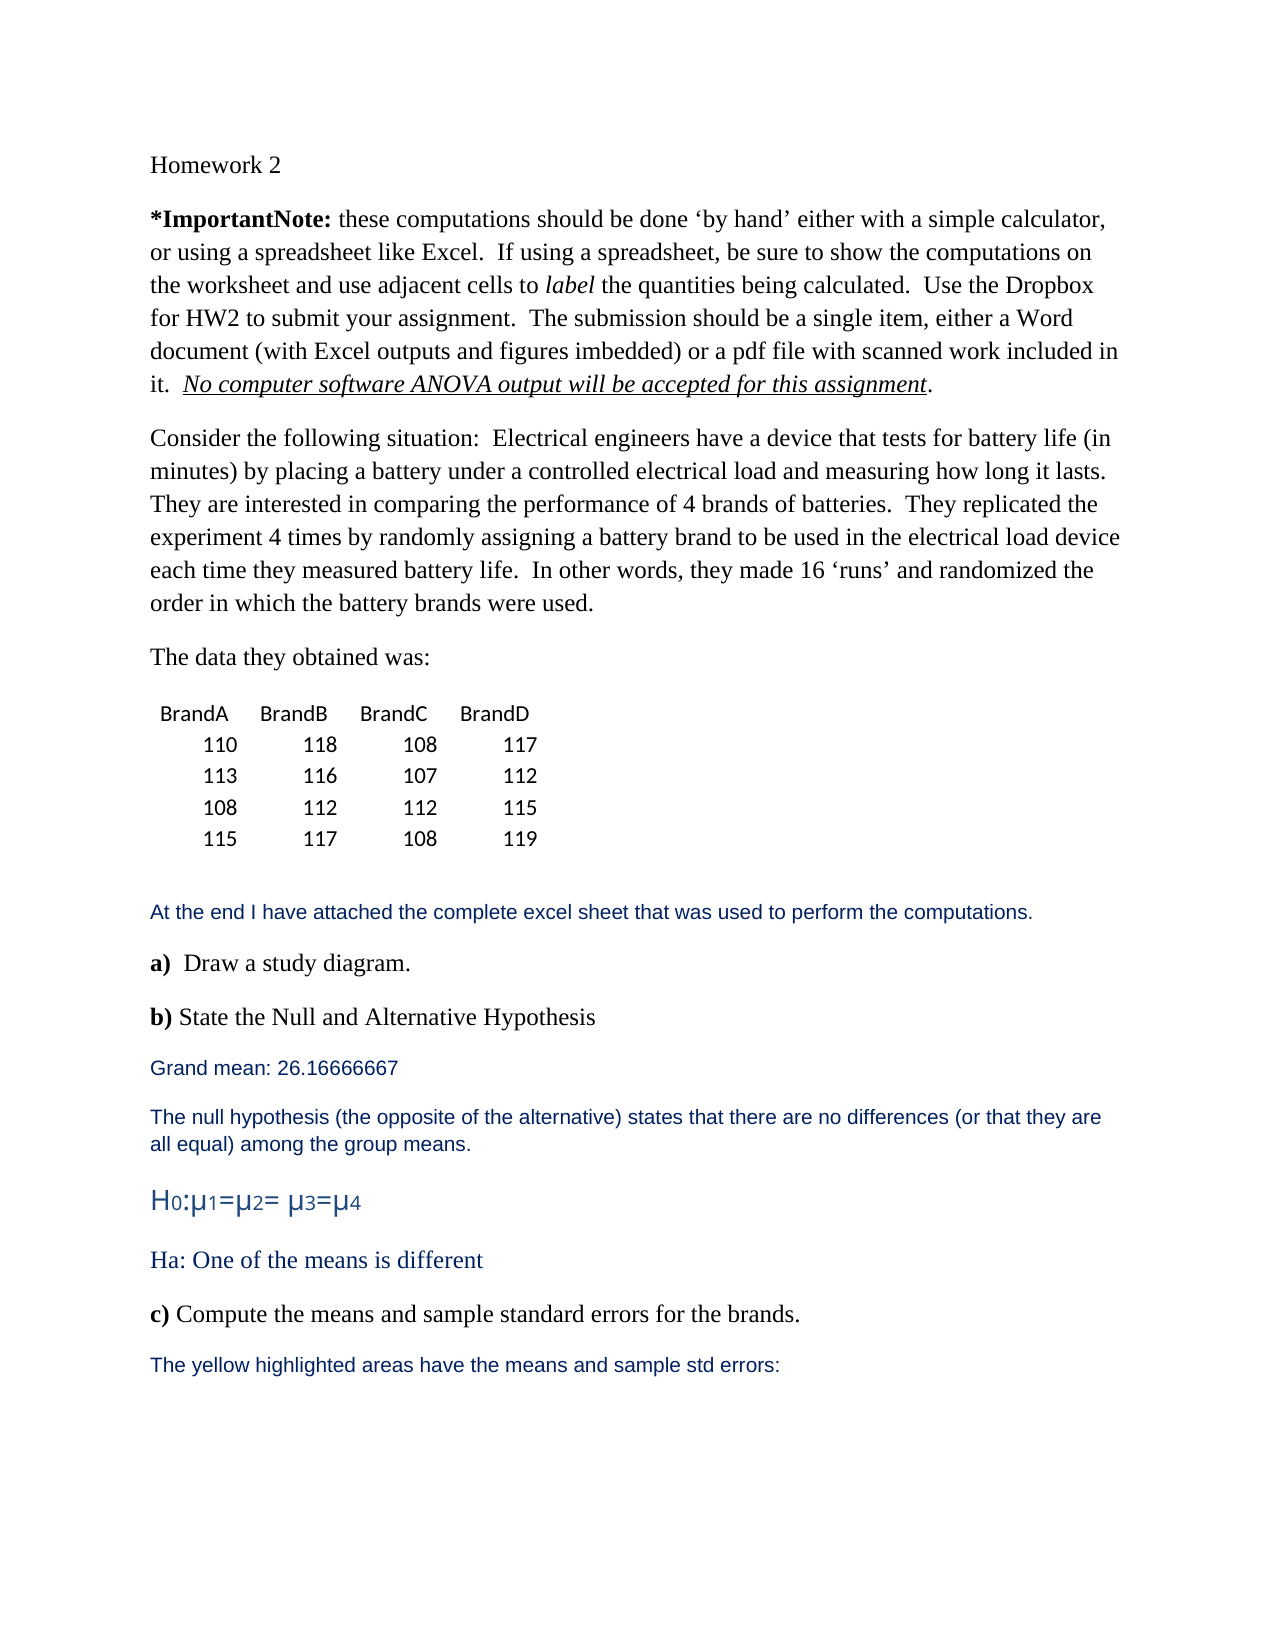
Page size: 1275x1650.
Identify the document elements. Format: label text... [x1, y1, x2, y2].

text The null hypothesis (the opposite of the alternative) states that there are no differences (or that they are all equal) among the group means. [150, 1104, 1125, 1156]
table_cell 108 [149, 789, 248, 821]
table_cell 107 [349, 758, 448, 789]
table_header BrandC [349, 696, 448, 727]
text H0:μ1=μ2= μ3=μ4 [150, 1180, 1125, 1219]
table_header BrandD [449, 696, 548, 727]
table_cell 112 [449, 758, 548, 789]
text Ha: One of the means is different [150, 1245, 1125, 1274]
table_cell 118 [249, 727, 348, 758]
table_cell 110 [149, 727, 248, 758]
text Grand mean: 26.16666667 [150, 1056, 1125, 1080]
table_cell 108 [349, 821, 448, 852]
table_cell 115 [149, 821, 248, 852]
table_header BrandB [249, 696, 348, 727]
text The yellow highlighted areas have the means and sample std errors: [150, 1353, 1125, 1377]
text Consider the following situation: Electrical engineers have a device that tests for battery life (in minutes) by placing a battery under a controlled electrical load and measuring how long it lasts. They are interested in comparing the performance of 4 brands of batteries. They replicated the experiment 4 times by randomly assigning a battery brand to be used in the electrical load device each time they measured battery life. In other words, they made 16 ‘runs’ and randomized the order in which the battery brands were used. [150, 423, 1125, 617]
table_cell 108 [349, 727, 448, 758]
text b) State the Null and Alternative Hypothesis [150, 1002, 1125, 1031]
table_cell 116 [249, 758, 348, 789]
table_cell 115 [449, 789, 548, 821]
table_cell 112 [349, 789, 448, 821]
table_cell 119 [449, 821, 548, 852]
text c) Compute the means and sample standard errors for the brands. [150, 1299, 1125, 1328]
text a) Draw a study diagram. [150, 948, 1125, 977]
table_cell 113 [149, 758, 248, 789]
table_cell 112 [249, 789, 348, 821]
table_cell 117 [449, 727, 548, 758]
table_header BrandA [149, 696, 248, 727]
table_cell 117 [249, 821, 348, 852]
text The data they obtained was: [150, 642, 1125, 671]
text *ImportantNote: these computations should be done ‘by hand’ either with a simple calculator, or using a spreadsheet like Excel. If using a spreadsheet, be sure to show the computations on the worksheet and use adjacent cells to label the quantities being calculated. Use the Dropbox for HW2 to submit your assignment. The submission should be a single item, either a Word document (with Excel outputs and figures imbedded) or a pdf file with scanned work included in it. No computer software ANOVA output will be accepted for this assignment. [150, 204, 1125, 398]
text At the end I have attached the complete excel sheet that was used to perform the computations. [150, 900, 1125, 924]
text Homework 2 [150, 150, 1125, 179]
